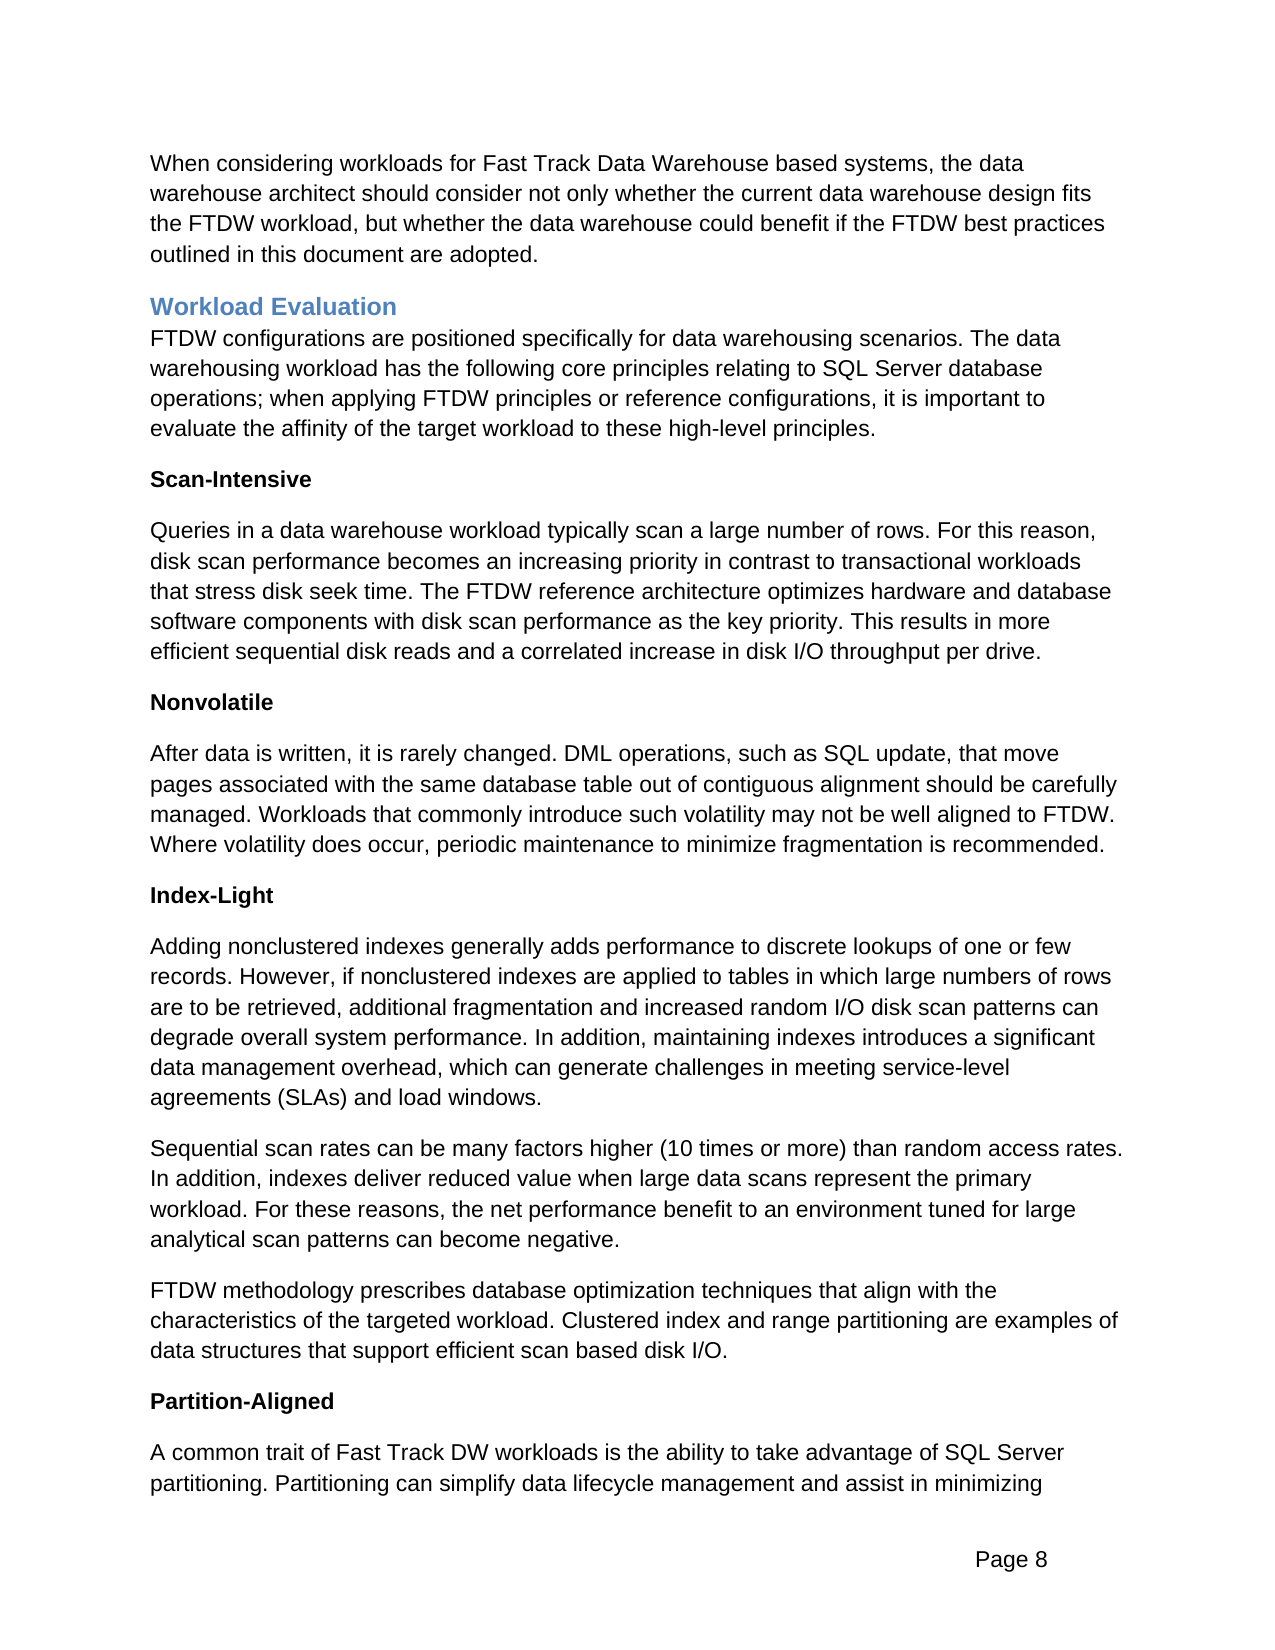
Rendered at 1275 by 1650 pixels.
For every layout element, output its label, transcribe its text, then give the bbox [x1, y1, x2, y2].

text Nonvolatile [150, 689, 1125, 716]
text Sequential scan rates can be many factors higher (10 times or more) than random access rates. In addition, indexes deliver reduced value when large data scans represent the primary workload. For these reasons, the net performance benefit to an environment tuned for large analytical scan patterns can become negative. [150, 1135, 1125, 1252]
text Index-Light [150, 882, 1125, 908]
text Partition-Aligned [150, 1388, 1125, 1414]
text After data is written, it is rarely changed. DML operations, such as SQL update, that move pages associated with the same database table out of contiguous alignment should be carefully managed. Workloads that commonly introduce such volatility may not be well aligned to FTDW. Where volatility does occur, periodic maintenance to minimize fragmentation is recommended. [150, 740, 1125, 857]
text FTDW configurations are positioned specifically for data warehousing scenarios. The data warehousing workload has the following core principles relating to SQL Server database operations; when applying FTDW principles or reference configurations, it is important to evaluate the affinity of the target workload to these high-level principles. [150, 325, 1125, 442]
text When considering workloads for Fast Track Data Warehouse based systems, the data warehouse architect should consider not only whether the current data warehouse design fits the FTDW workload, but whether the data warehouse could benefit if the FTDW best practices outlined in this document are adopted. [150, 150, 1125, 267]
text Queries in a data warehouse workload typically scan a large number of rows. For this reason, disk scan performance becomes an increasing priority in contrast to transactional workloads that stress disk seek time. The FTDW reference architecture optimizes hardware and database software components with disk scan performance as the key priority. This results in more efficient sequential disk reads and a correlated increase in disk I/O throughput per drive. [150, 517, 1125, 664]
text FTDW methodology prescribes database optimization techniques that align with the characteristics of the targeted workload. Clustered index and range partitioning are examples of data structures that support efficient scan based disk I/O. [150, 1277, 1125, 1363]
text Scan-Intensive [150, 466, 1125, 493]
subtitle Workload Evaluation [150, 292, 1125, 320]
text Adding nonclustered indexes generally adds performance to discrete lookups of one or few records. However, if nonclustered indexes are applied to tables in which large numbers of rows are to be retrieved, additional fragmentation and increased random I/O disk scan patterns can degrade overall system performance. In addition, maintaining indexes introduces a significant data management overhead, which can generate challenges in meeting service-level agreements (SLAs) and load windows. [150, 933, 1125, 1110]
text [150, 1439, 1125, 1496]
